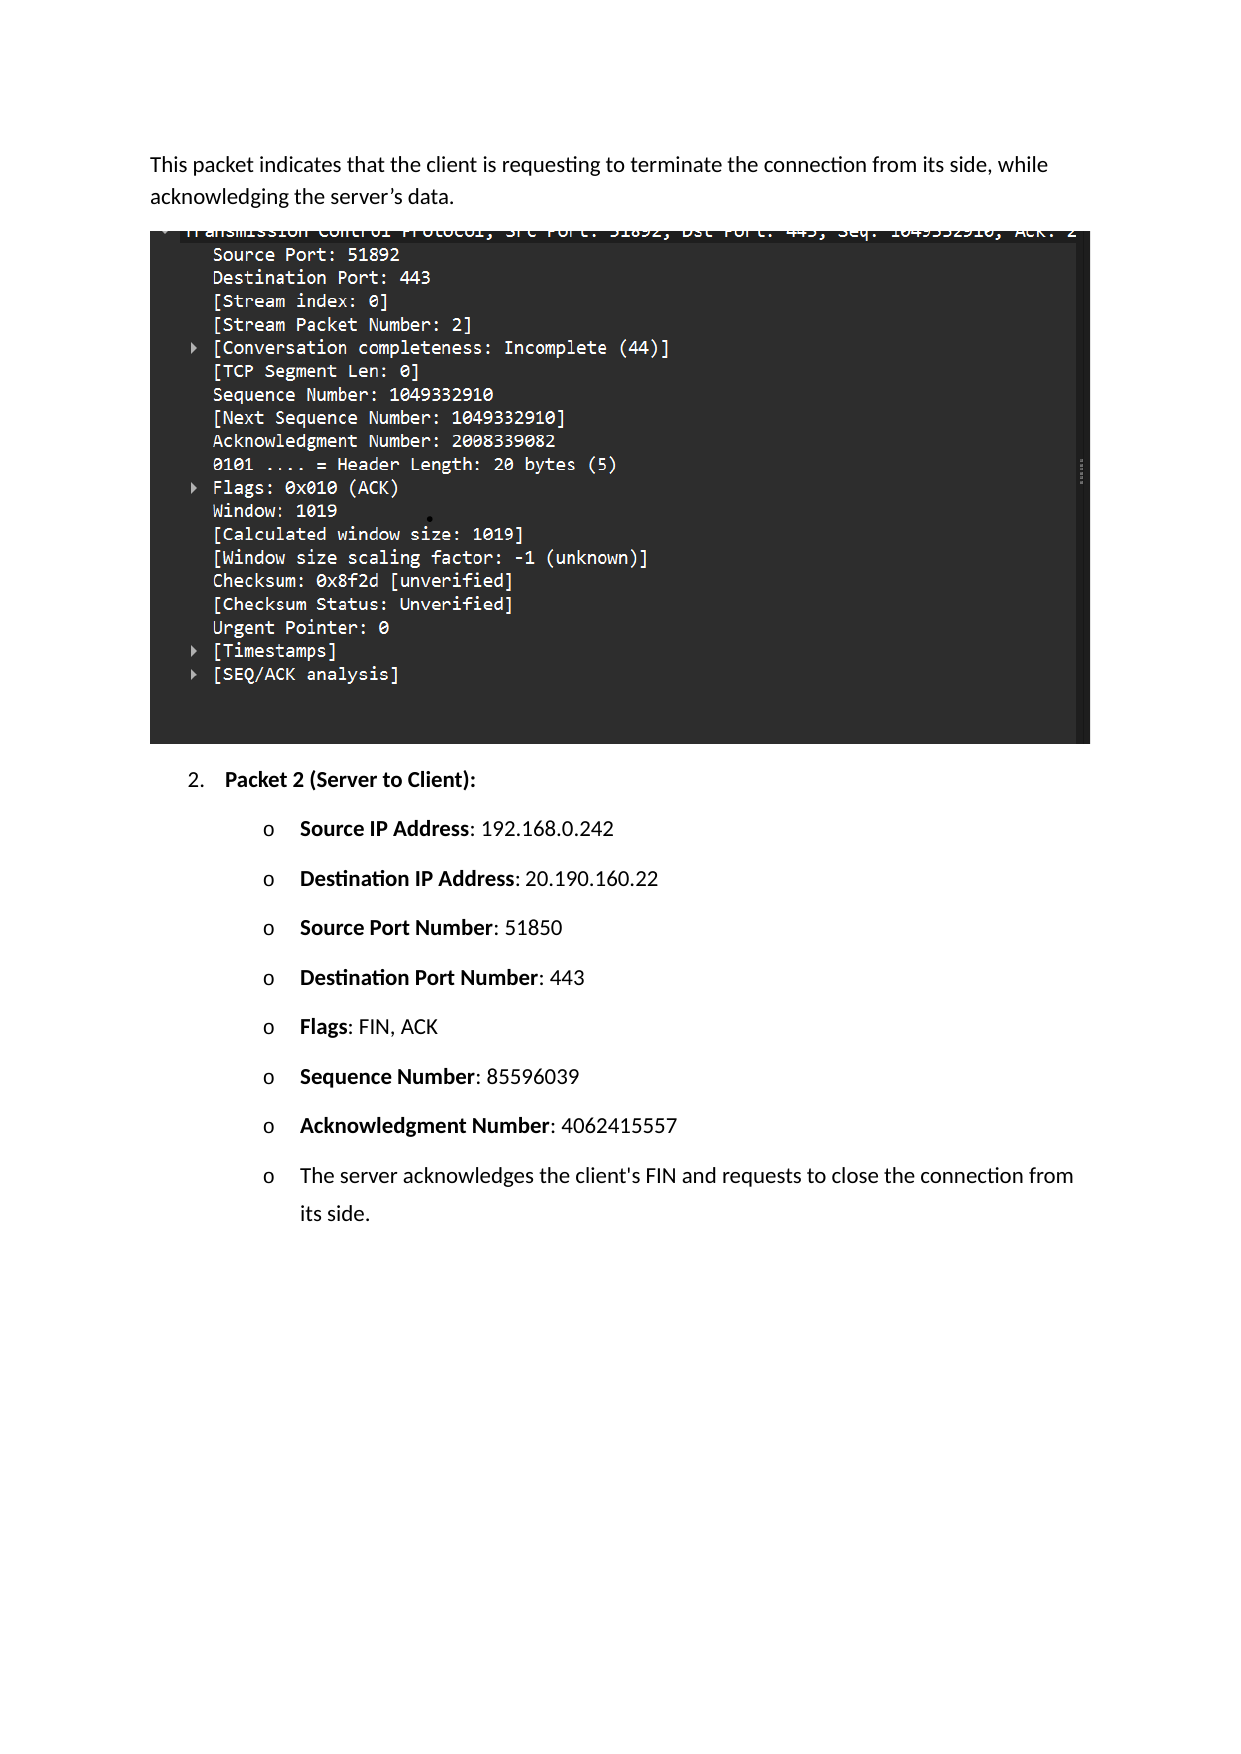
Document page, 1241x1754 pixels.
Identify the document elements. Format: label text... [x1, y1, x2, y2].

list Source Port Number: 51850 [262, 913, 1090, 942]
list Destination IP Address: 20.190.160.22 [262, 864, 1090, 892]
list Packet 2 (Server to Client): [187, 766, 1090, 793]
picture [150, 231, 1091, 744]
list Flags: FIN, ACK [262, 1012, 1090, 1041]
list Sequence Number: 85596039 [262, 1062, 1090, 1090]
list Destination Port Number: 443 [262, 963, 1090, 991]
list Acknowledgment Number: 4062415557 [262, 1111, 1090, 1140]
list Source IP Address: 192.168.0.242 [262, 814, 1090, 843]
text This packet indicates that the client is requesting to terminate the connection from its side, while acknowledging the server’s data. [150, 150, 1090, 210]
list The server acknowledges the client's FIN and requests to close the connection from its side. [262, 1161, 1090, 1228]
